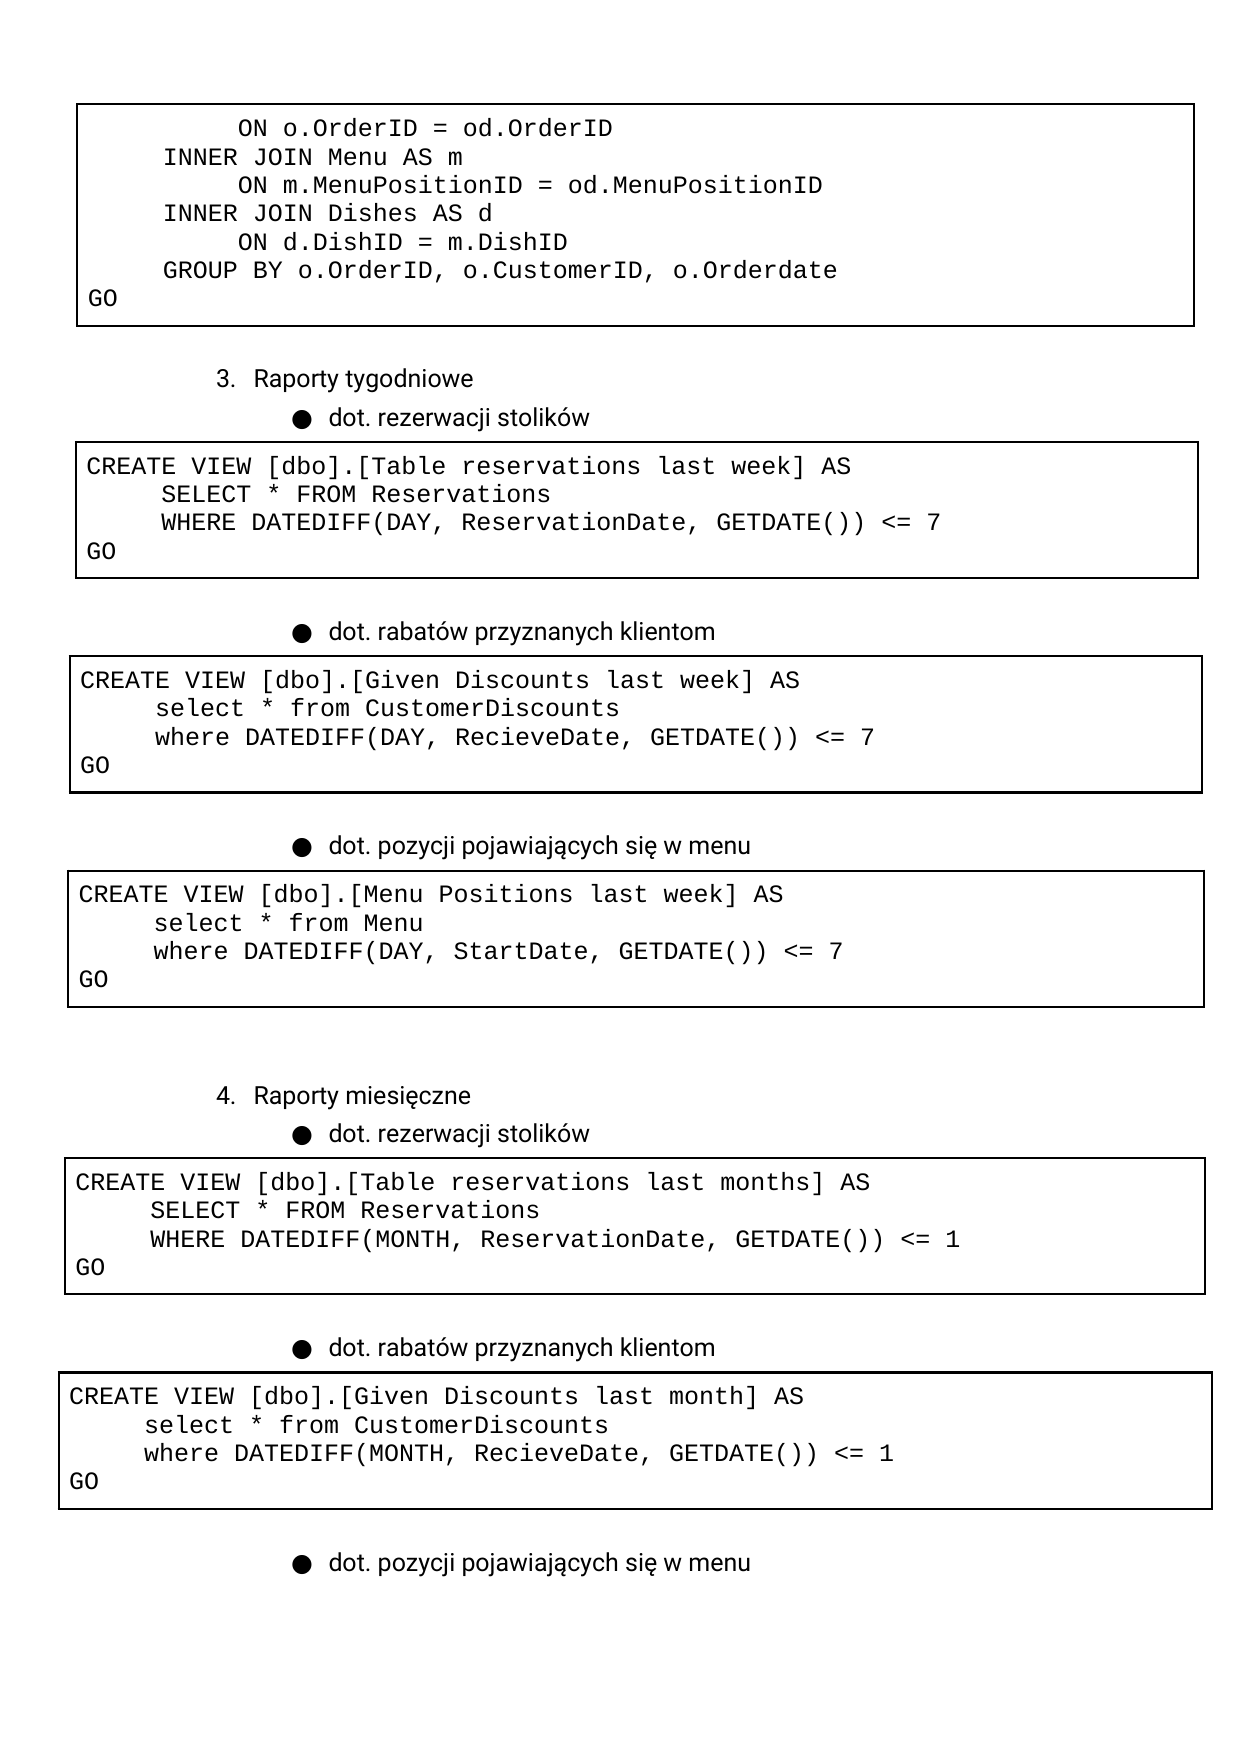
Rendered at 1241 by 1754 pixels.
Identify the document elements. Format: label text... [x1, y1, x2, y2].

list dot. rezerwacji stolików [291, 1119, 1121, 1148]
table_header CREATE VIEW [dbo].[Menu Positions last week] AS select * from Menu where DATEDIFF(DAY, StartDate, GETDATE()) <= 7 GO [69, 872, 1203, 1006]
list dot. rezerwacji stolików [291, 403, 1121, 432]
list dot. rabatów przyznanych klientom [291, 617, 1121, 646]
list dot. rabatów przyznanych klientom [291, 1333, 1121, 1363]
table_header CREATE VIEW [dbo].[Table reservations last week] AS SELECT * FROM Reservations WHERE DATEDIFF(DAY, ReservationDate, GETDATE()) <= 7 GO [77, 443, 1197, 577]
list Raporty miesięczne [216, 1081, 1121, 1110]
list dot. pozycji pojawiających się w menu [291, 1548, 1121, 1577]
table_header CREATE VIEW [dbo].[Table reservations last months] AS SELECT * FROM Reservations WHERE DATEDIFF(MONTH, ReservationDate, GETDATE()) <= 1 GO [66, 1159, 1204, 1293]
table_header CREATE VIEW [dbo].[Given Discounts last month] AS select * from CustomerDiscounts where DATEDIFF(MONTH, RecieveDate, GETDATE()) <= 1 GO [60, 1374, 1211, 1508]
list dot. pozycji pojawiających się w menu [291, 831, 1121, 861]
list Raporty tygodniowe [216, 365, 1121, 394]
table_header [78, 105, 1193, 324]
table_header CREATE VIEW [dbo].[Given Discounts last week] AS select * from CustomerDiscounts where DATEDIFF(DAY, RecieveDate, GETDATE()) <= 7 GO [71, 657, 1201, 791]
